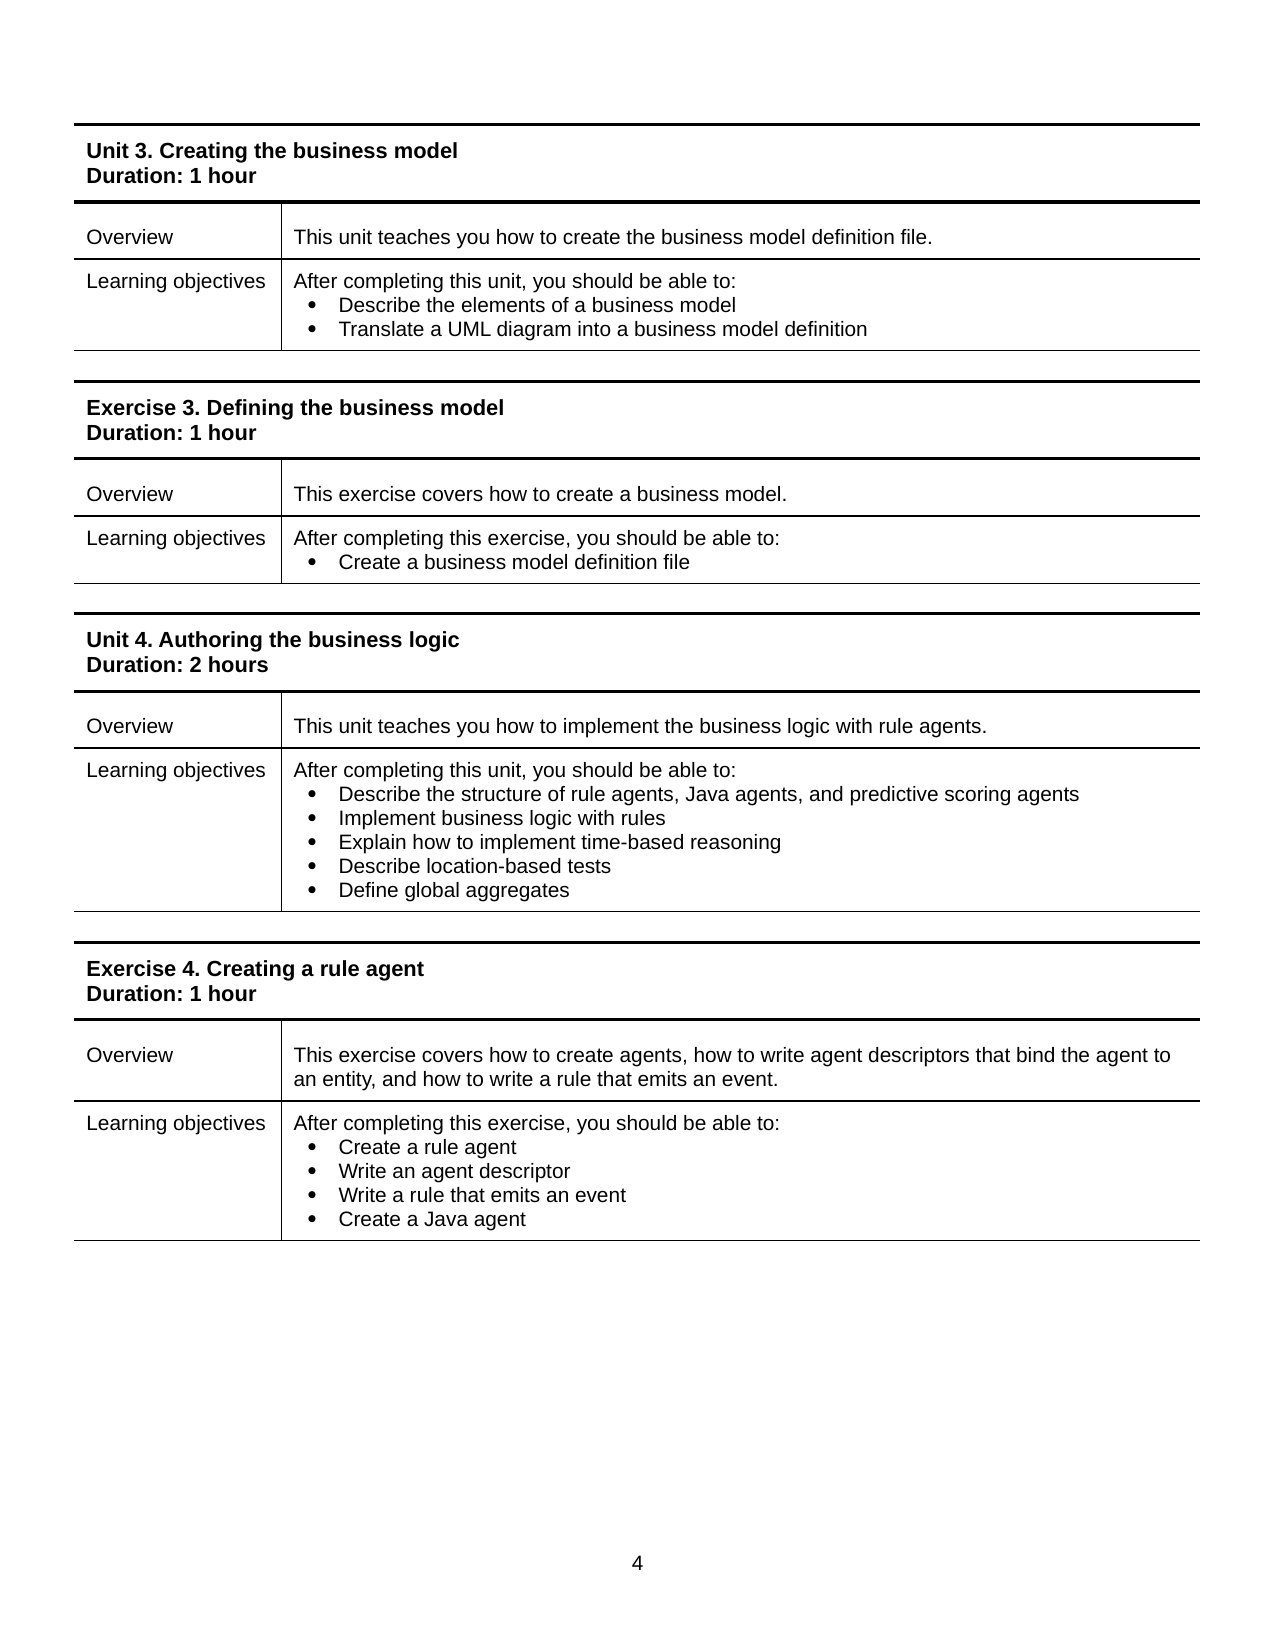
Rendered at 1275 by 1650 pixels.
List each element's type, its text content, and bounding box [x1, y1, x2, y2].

table_cell Overview [74, 204, 281, 258]
table_cell After completing this unit, you should be able to: Describe the structure of rule agents, Java agents, and predictive scoring agents Implement business logic with rules Explain how to implement time-based reasoning Describe location-based tests Define global aggregates [282, 749, 1200, 911]
table_cell This exercise covers how to create a business model. [282, 460, 1200, 514]
table_cell After completing this exercise, you should be able to: Create a rule agent Write an agent descriptor Write a rule that emits an event Create a Java agent [282, 1102, 1200, 1240]
table_cell After completing this exercise, you should be able to: Create a business model definition file [282, 517, 1200, 582]
table_header Exercise 3. Defining the business model Duration: 1 hour [74, 383, 1200, 457]
table_cell After completing this unit, you should be able to: Describe the elements of a business model Translate a UML diagram into a business model definition [282, 260, 1200, 350]
table_cell Overview [74, 460, 281, 514]
table_header Exercise 4. Creating a rule agent Duration: 1 hour [74, 944, 1200, 1018]
table_header Unit 4. Authoring the business logic Duration: 2 hours [74, 615, 1200, 689]
table_cell This unit teaches you how to create the business model definition file. [282, 204, 1200, 258]
table_cell This exercise covers how to create agents, how to write agent descriptors that bind the agent to an entity, and how to write a rule that emits an event. [282, 1021, 1200, 1100]
table_cell Learning objectives [74, 749, 281, 911]
table_cell Overview [74, 1021, 281, 1100]
table_cell Learning objectives [74, 517, 281, 582]
table_cell Learning objectives [74, 1102, 281, 1240]
table_cell This unit teaches you how to implement the business logic with rule agents. [282, 693, 1200, 747]
table_cell Learning objectives [74, 260, 281, 350]
table_cell Overview [74, 693, 281, 747]
table_header Unit 3. Creating the business model Duration: 1 hour [74, 126, 1200, 200]
